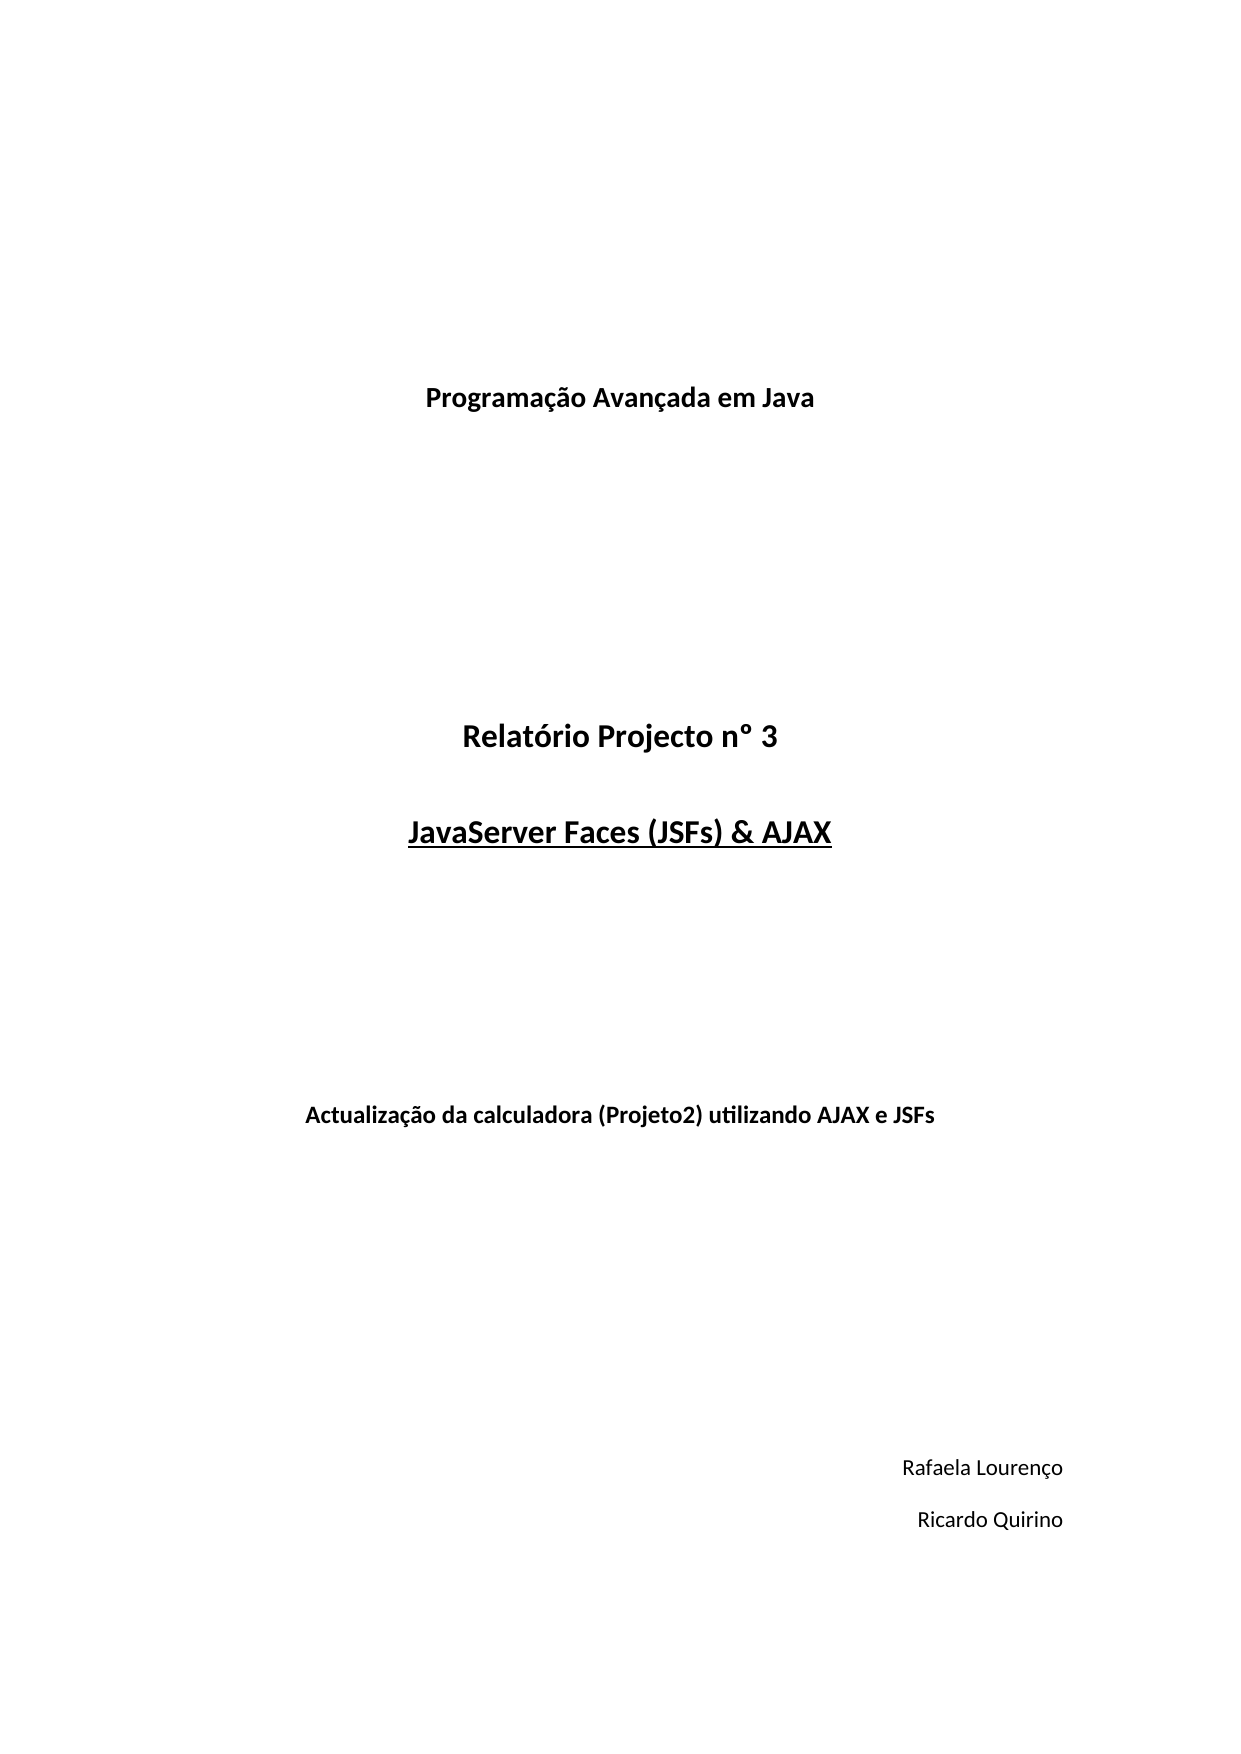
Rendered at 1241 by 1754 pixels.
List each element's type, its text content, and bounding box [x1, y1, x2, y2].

text Rafaela Lourenço [177, 1453, 1063, 1481]
subtitle Relatório Projecto nº 3 [177, 715, 1063, 755]
subtitle Programação Avançada em Java [177, 379, 1063, 415]
subtitle JavaServer Faces (JSFs) & AJAX [177, 811, 1063, 852]
subtitle Actualização da calculadora (Projeto2) utilizando AJAX e JSFs [177, 1099, 1063, 1130]
text Ricardo Quirino [177, 1506, 1063, 1534]
